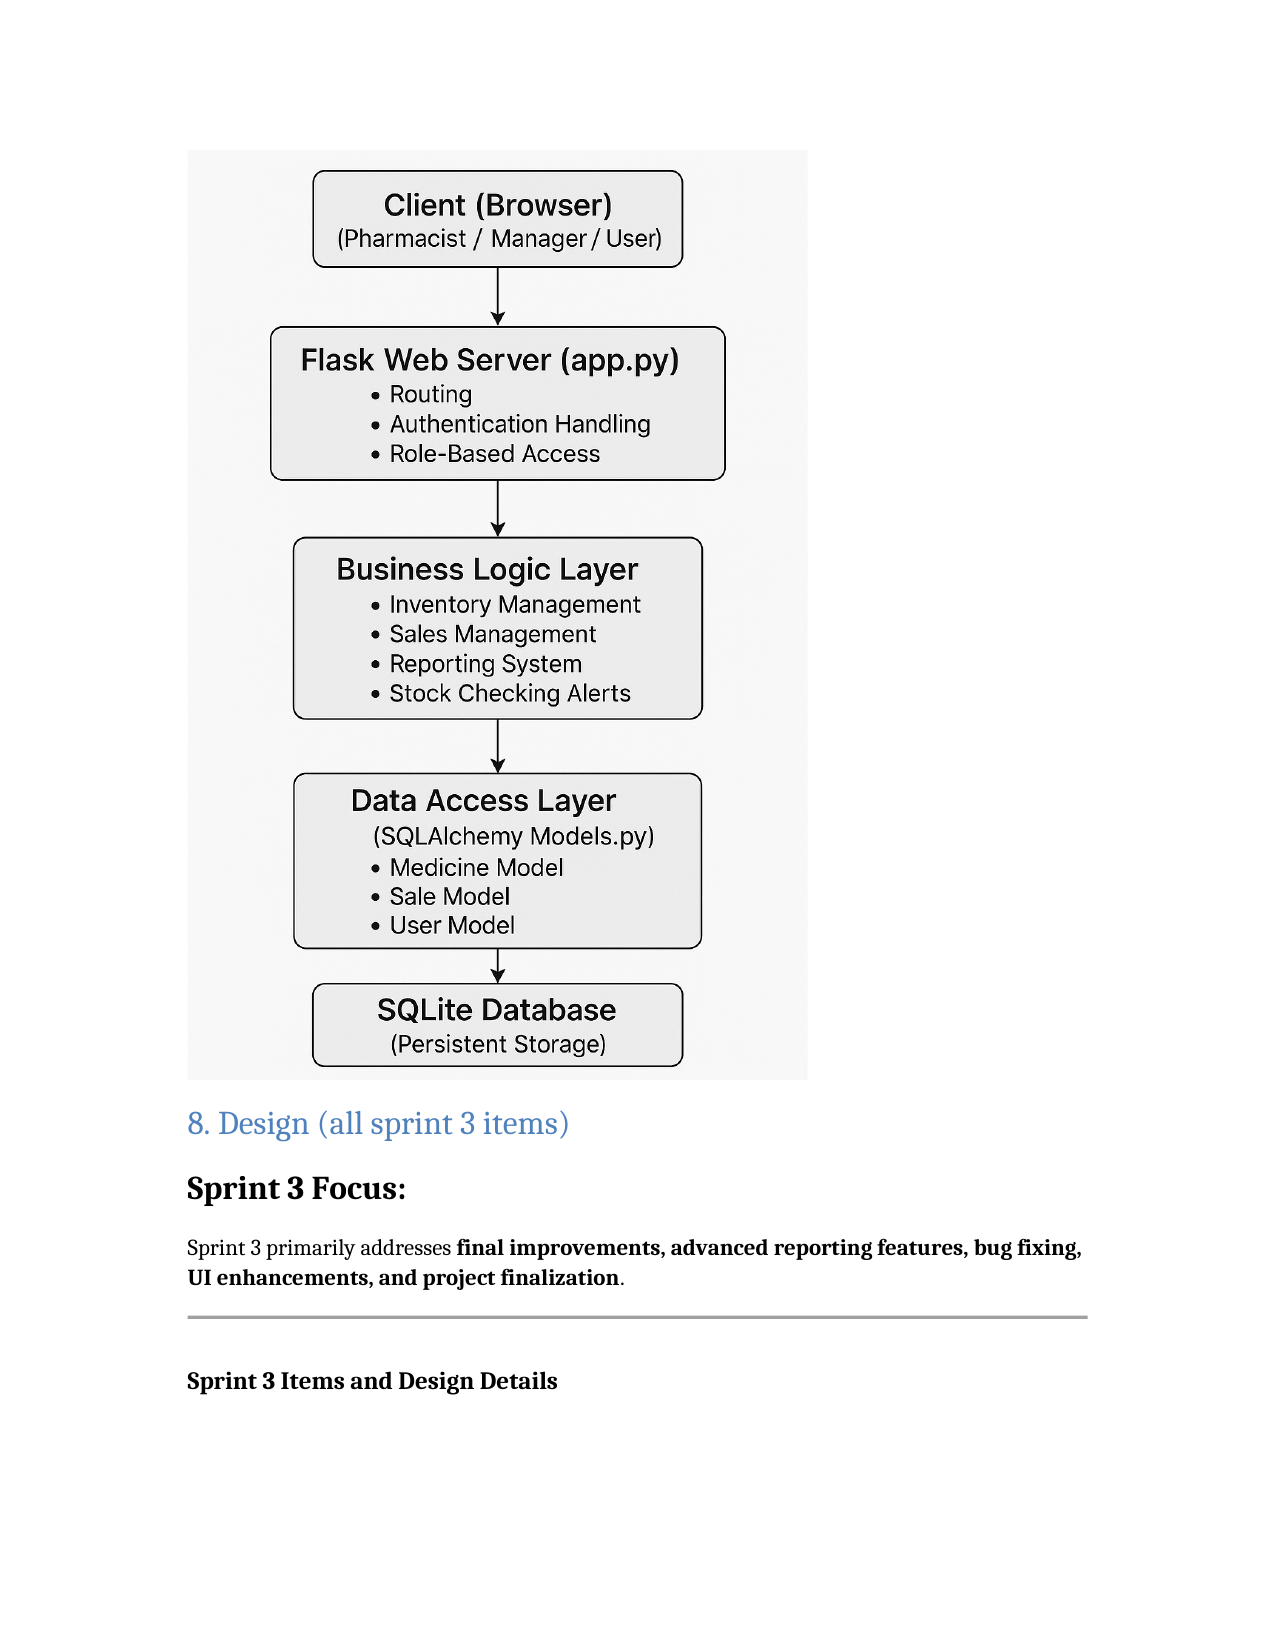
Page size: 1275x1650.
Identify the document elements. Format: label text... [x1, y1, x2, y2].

text Sprint 3 Focus: [187, 1169, 1087, 1208]
picture [187, 150, 808, 1080]
text Sprint 3 primarily addresses final improvements, advanced reporting features, bug fixing, UI enhancements, and project finalization. [187, 1234, 1087, 1291]
text 8. Design (all sprint 3 items) [187, 1105, 1087, 1143]
text Sprint 3 Items and Design Details [187, 1367, 1087, 1396]
